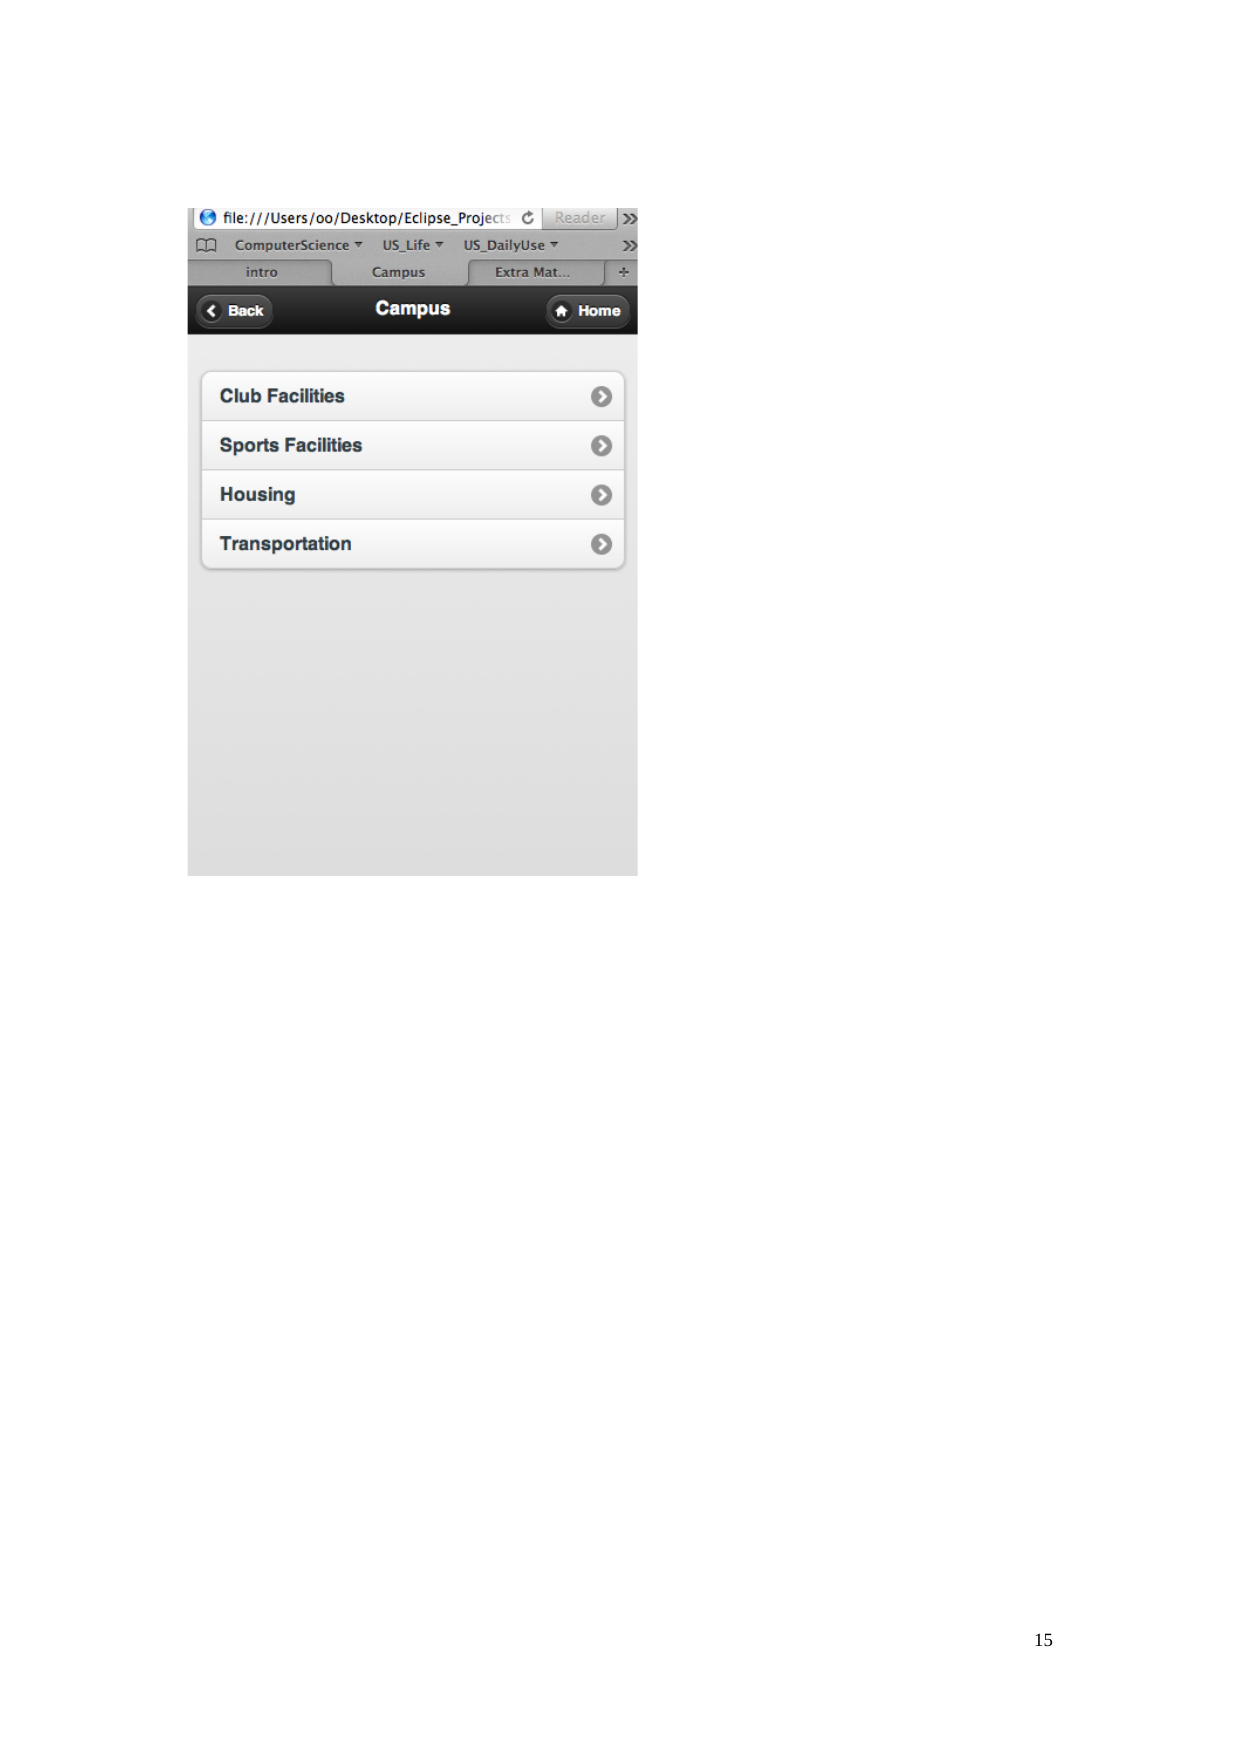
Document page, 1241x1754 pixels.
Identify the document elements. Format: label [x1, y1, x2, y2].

picture [187, 208, 638, 876]
